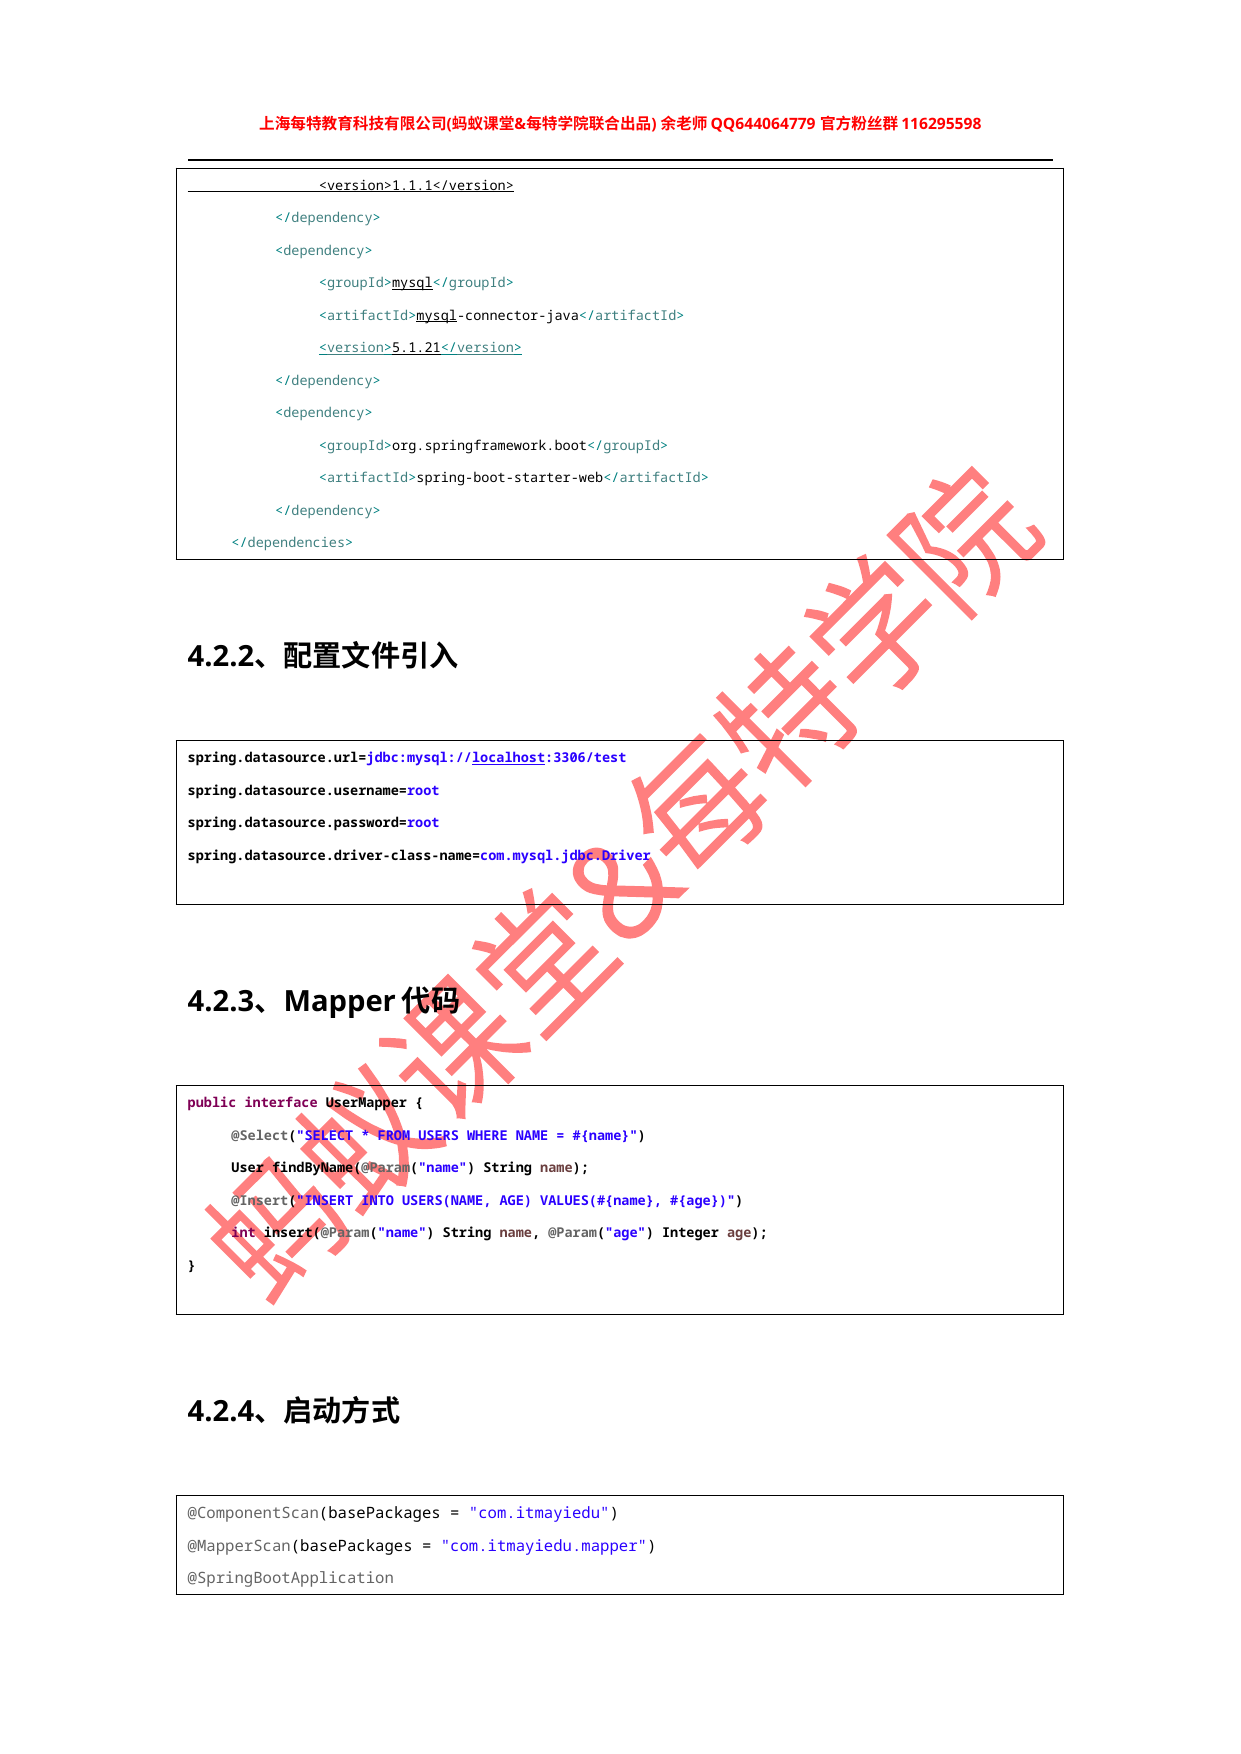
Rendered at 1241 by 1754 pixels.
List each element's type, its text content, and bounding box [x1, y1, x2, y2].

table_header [177, 1496, 1063, 1594]
table_header spring.datasource.url=jdbc:mysql://localhost:3306/test spring.datasource.username=root spring.datasource.password=root spring.datasource.driver-class-name=com.mysql.jdbc.Driver [177, 741, 1063, 903]
subtitle 4.2.2、配置文件引入 [187, 621, 1053, 686]
subtitle 4.2.3、Mapper代码 [187, 966, 1053, 1031]
table_header public interface UserMapper { @Select("SELECT * FROM USERS WHERE NAME = #{name}") User findByName(@Param("name") String name); @Insert("INSERT INTO USERS(NAME, AGE) VALUES(#{name}, #{age})") int insert(@Param("name") String name, @Param("age") Integer age); } [177, 1086, 1063, 1314]
subtitle 4.2.4、启动方式 [187, 1376, 1053, 1441]
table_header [177, 169, 1063, 558]
